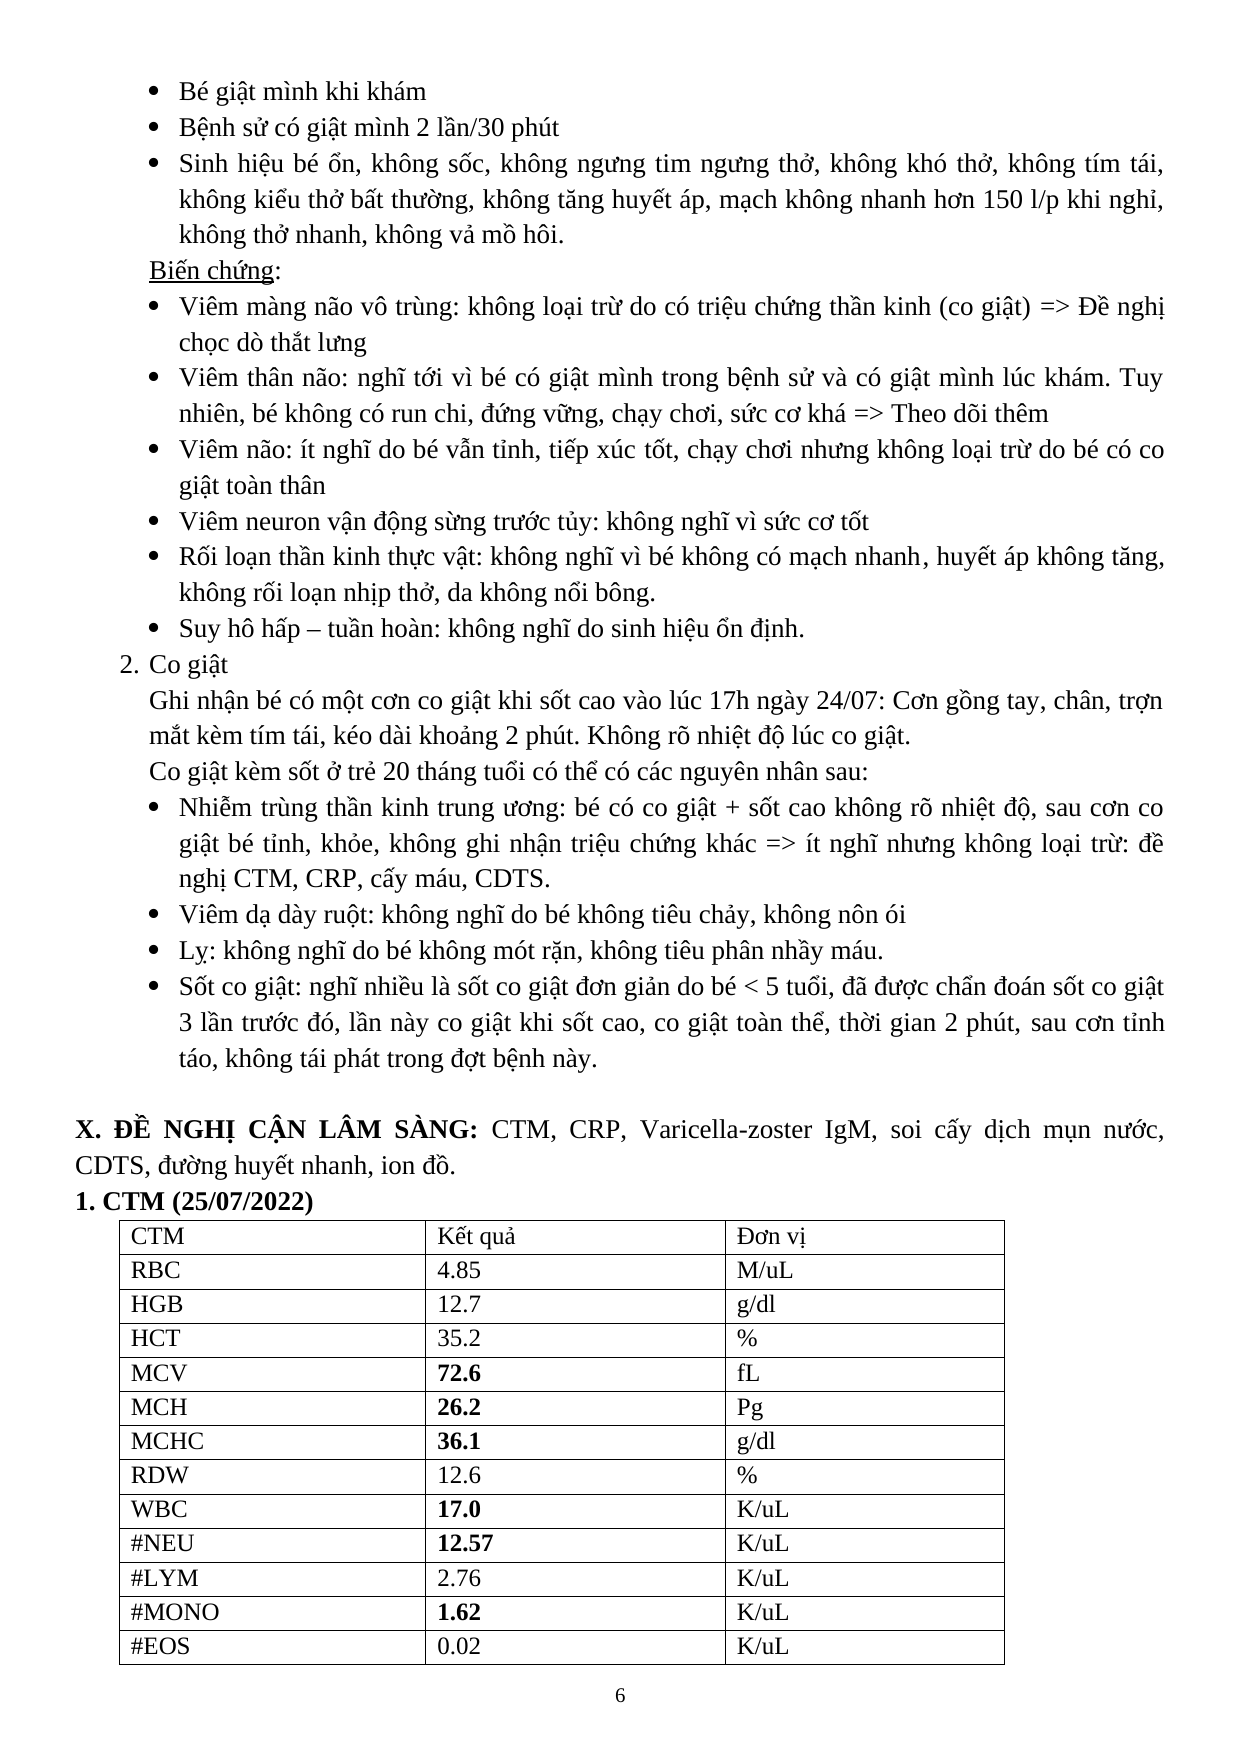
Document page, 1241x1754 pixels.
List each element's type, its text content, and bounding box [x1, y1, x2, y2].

table_cell #MONO [120, 1597, 425, 1630]
table_cell 26.2 [426, 1392, 725, 1425]
table_cell K/uL [726, 1563, 1004, 1596]
list Viêm màng não vô trùng: không loại trừ do có triệu chứng thần kinh (co giật) => Đề nghị chọc dò thắt lưng [149, 290, 1165, 357]
table_cell 12.7 [426, 1290, 725, 1322]
table_cell fL [726, 1358, 1004, 1391]
table_cell 35.2 [426, 1324, 725, 1357]
list Viêm thân não: nghĩ tới vì bé có giật mình trong bệnh sử và có giật mình lúc khám. Tuy nhiên, bé không có run chi, đứng vững, chạy chơi, sức cơ khá => Theo dõi thêm [149, 361, 1165, 428]
list Viêm dạ dày ruột: không nghĩ do bé không tiêu chảy, không nôn ói [149, 898, 1165, 929]
list Bé giật mình khi khám [149, 75, 1165, 106]
list Rối loạn thần kinh thực vật: không nghĩ vì bé không có mạch nhanh, huyết áp không tăng, không rối loạn nhịp thở, da không nổi bông. [149, 541, 1165, 607]
table_cell 1.62 [426, 1597, 725, 1630]
table_cell % [726, 1324, 1004, 1357]
table_cell K/uL [726, 1631, 1004, 1664]
table_cell 12.6 [426, 1460, 725, 1493]
list Co giật [119, 648, 1165, 679]
text 1. CTM (25/07/2022) [75, 1184, 1165, 1216]
table_cell 17.0 [426, 1495, 725, 1527]
list Viêm não: ít nghĩ do bé vẫn tỉnh, tiếp xúc tốt, chạy chơi nhưng không loại trừ do bé có co giật toàn thân [149, 433, 1165, 500]
table_cell g/dl [726, 1426, 1004, 1459]
list Sinh hiệu bé ổn, không sốc, không ngưng tim ngưng thở, không khó thở, không tím tái, không kiểu thở bất thường, không tăng huyết áp, mạch không nhanh hơn 150 l/p khi nghỉ, không thở nhanh, không vả mồ hôi. [149, 147, 1165, 249]
table_cell 72.6 [426, 1358, 725, 1391]
table_cell K/uL [726, 1597, 1004, 1630]
table_header Đơn vị [726, 1221, 1004, 1254]
table_cell HCT [120, 1324, 425, 1357]
text Ghi nhận bé có một cơn co giật khi sốt cao vào lúc 17h ngày 24/07: Cơn gồng tay, chân, trợn mắt kèm tím tái, kéo dài khoảng 2 phút. Không rõ nhiệt độ lúc co giật. [149, 684, 1165, 751]
table_cell WBC [120, 1495, 425, 1527]
table_cell #NEU [120, 1529, 425, 1562]
table_cell g/dl [726, 1290, 1004, 1322]
text X. ĐỀ NGHỊ CẬN LÂM SÀNG: CTM, CRP, Varicella-zoster IgM, soi cấy dịch mụn nước, CDTS, đường huyết nhanh, ion đồ. [75, 1113, 1165, 1180]
table_cell RDW [120, 1460, 425, 1493]
text Biến chứng: [149, 254, 1165, 285]
table_cell 0.02 [426, 1631, 725, 1664]
table_cell 4.85 [426, 1255, 725, 1288]
list Sốt co giật: nghĩ nhiều là sốt co giật đơn giản do bé < 5 tuổi, đã được chẩn đoán sốt co giật 3 lần trước đó, lần này co giật khi sốt cao, co giật toàn thể, thời gian 2 phút, sau cơn tỉnh táo, không tái phát trong đợt bệnh này. [149, 970, 1165, 1073]
table_cell MCH [120, 1392, 425, 1425]
list Bệnh sử có giật mình 2 lần/30 phút [149, 111, 1165, 142]
table_cell Pg [726, 1392, 1004, 1425]
table_cell K/uL [726, 1529, 1004, 1562]
table_cell K/uL [726, 1495, 1004, 1527]
table_cell 12.57 [426, 1529, 725, 1562]
table_cell 36.1 [426, 1426, 725, 1459]
table_header CTM [120, 1221, 425, 1254]
table_cell RBC [120, 1255, 425, 1288]
table_cell % [726, 1460, 1004, 1493]
table_cell 2.76 [426, 1563, 725, 1596]
table_cell #LYM [120, 1563, 425, 1596]
table_cell MCV [120, 1358, 425, 1391]
list Nhiễm trùng thần kinh trung ương: bé có co giật + sốt cao không rõ nhiệt độ, sau cơn co giật bé tỉnh, khỏe, không ghi nhận triệu chứng khác => ít nghĩ nhưng không loại trừ: đề nghị CTM, CRP, cấy máu, CDTS. [149, 791, 1165, 894]
list Suy hô hấp – tuần hoàn: không nghĩ do sinh hiệu ổn định. [149, 612, 1165, 643]
list Viêm neuron vận động sừng trước tủy: không nghĩ vì sức cơ tốt [149, 504, 1165, 536]
table_cell MCHC [120, 1426, 425, 1459]
table_cell M/uL [726, 1255, 1004, 1288]
text Co giật kèm sốt ở trẻ 20 tháng tuổi có thể có các nguyên nhân sau: [149, 755, 1165, 786]
table_cell HGB [120, 1290, 425, 1322]
table_cell #EOS [120, 1631, 425, 1664]
list Lỵ: không nghĩ do bé không mót rặn, không tiêu phân nhầy máu. [149, 934, 1165, 965]
table_header Kết quả [426, 1221, 725, 1254]
